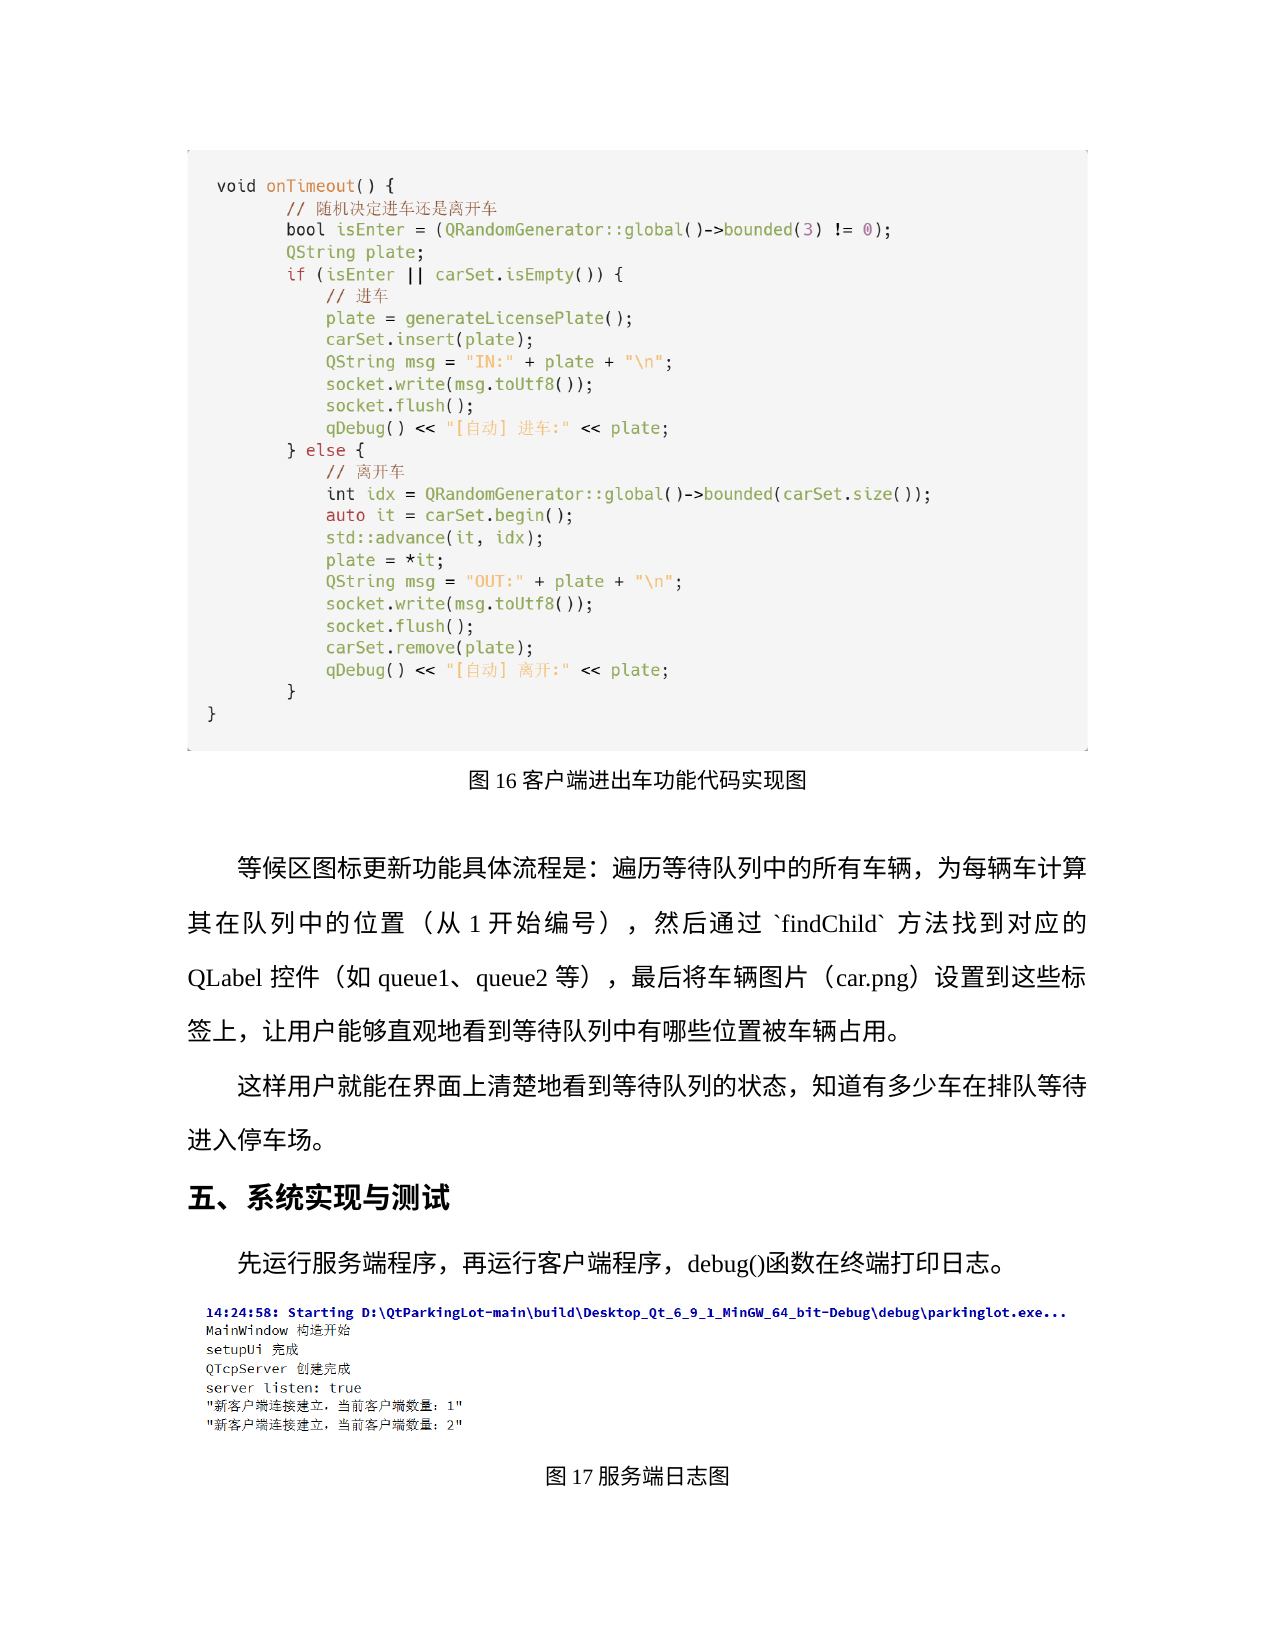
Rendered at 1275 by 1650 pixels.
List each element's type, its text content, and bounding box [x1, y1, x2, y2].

picture [187, 150, 1088, 751]
picture [202, 1301, 1073, 1447]
text 五、系统实现与测试 [187, 1175, 1087, 1217]
text 先运行服务端程序，再运行客户端程序，debug()函数在终端打印日志。 [187, 1238, 1087, 1281]
text 这样用户就能在界面上清楚地看到等待队列的状态，知道有多少车在排队等待进入停车场。 [187, 1066, 1087, 1157]
text 图16 客户端进出车功能代码实现图 [187, 763, 1087, 795]
text 等候区图标更新功能具体流程是：遍历等待队列中的所有车辆，为每辆车计算其在队列中的位置（从1开始编号），然后通过 `findChild` 方法找到对应的 QLabel 控件（如 queue1、queue2 等），最后将车辆图片（car.png）设置到这些标签上，让用户能够直观地看到等待队列中有哪些位置被车辆占用。 [187, 849, 1087, 1048]
text 图17 服务端日志图 [187, 1459, 1087, 1491]
